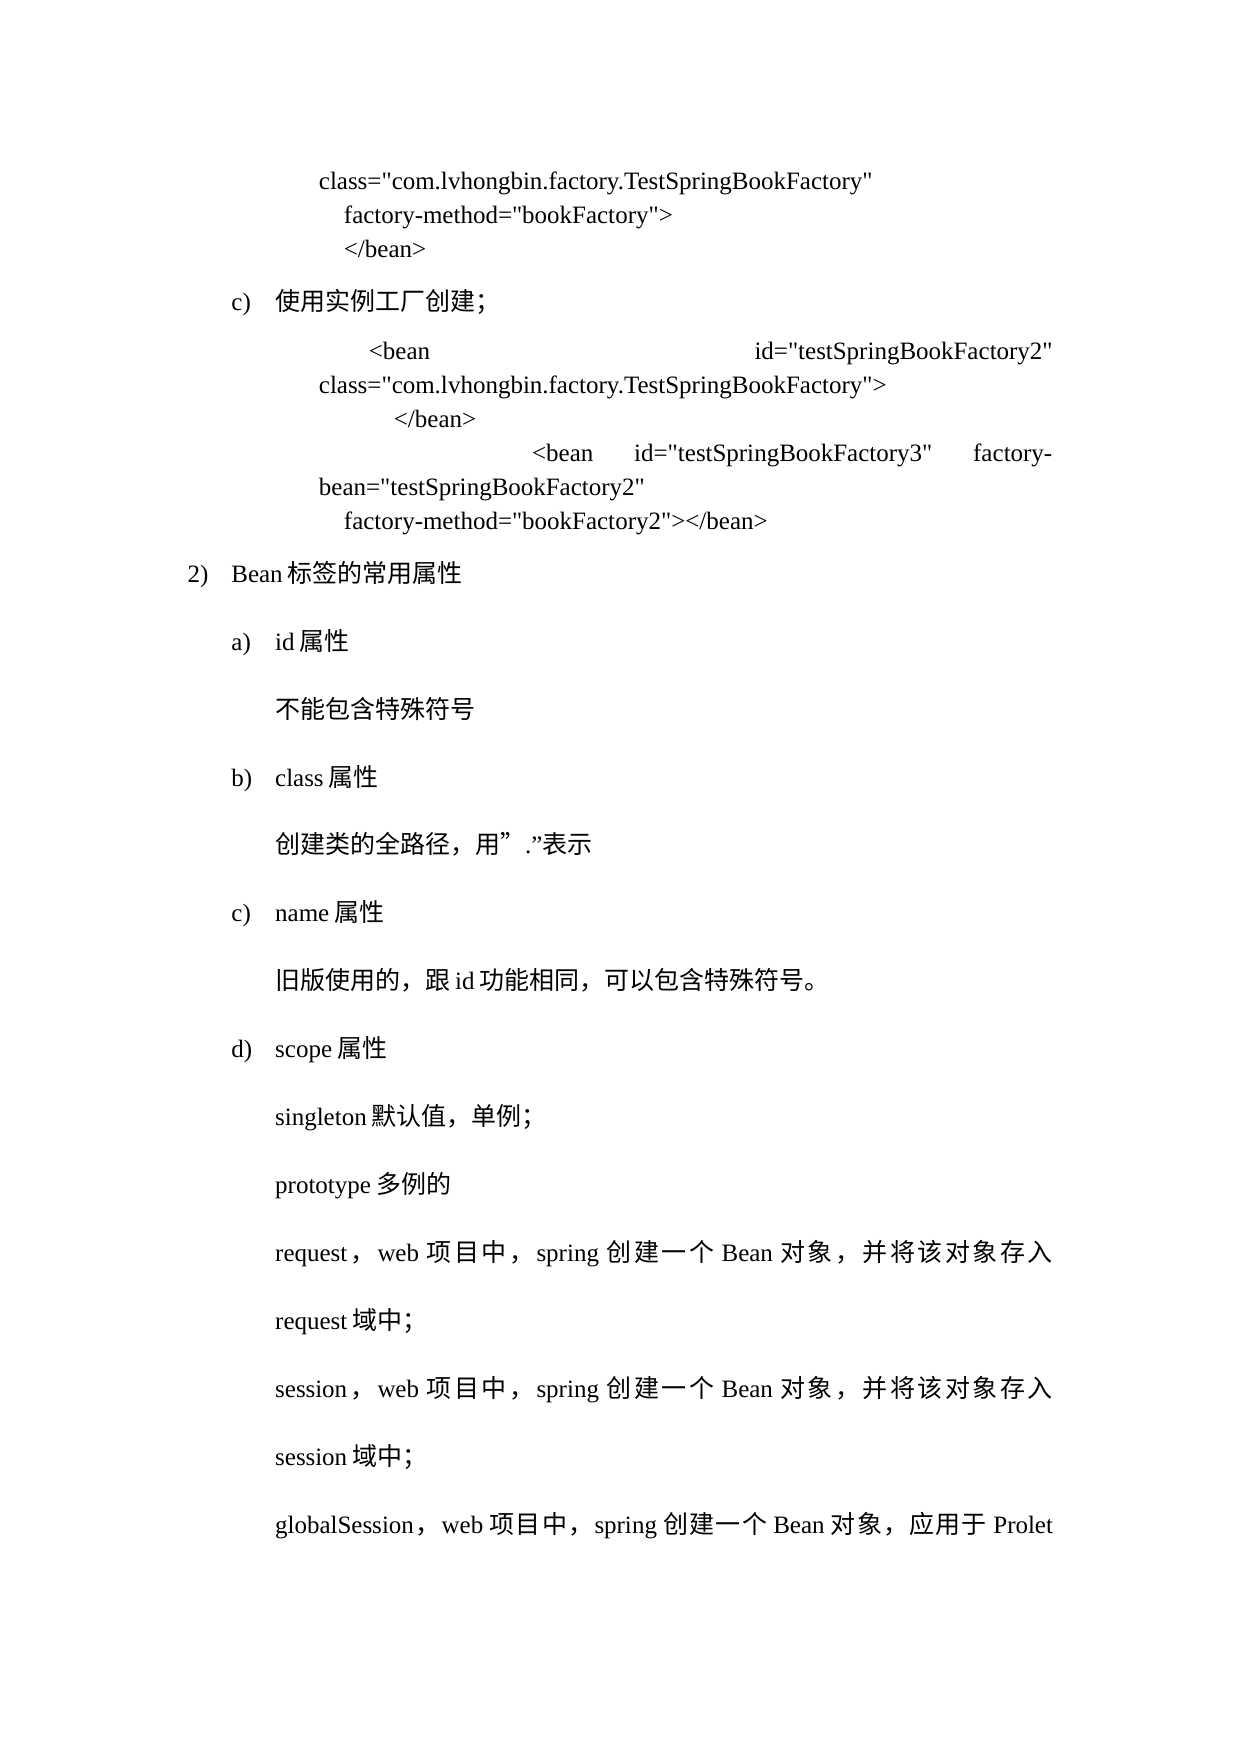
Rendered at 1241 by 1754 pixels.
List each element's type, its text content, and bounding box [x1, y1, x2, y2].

list Bean标签的常用属性 [187, 537, 1053, 605]
list <bean id="testSpringBookFactory2" class="com.lvhongbin.factory.TestSpringBookFactory"> [319, 334, 1053, 402]
list 旧版使用的，跟id功能相同，可以包含特殊符号。 [275, 945, 1053, 1013]
list prototype多例的 [275, 1149, 1053, 1217]
list scope属性 [231, 1013, 1053, 1081]
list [275, 1488, 1053, 1556]
list name属性 [231, 877, 1053, 945]
list </bean> [319, 402, 1053, 436]
list class属性 [231, 741, 1053, 809]
text factory-method="bookFactory"> [319, 198, 1053, 232]
list factory-method="bookFactory2"></bean> [319, 503, 1053, 537]
text </bean> [319, 232, 1053, 266]
list <bean id="testSpringBookFactory3" factory-bean="testSpringBookFactory2" [319, 436, 1053, 503]
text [319, 164, 1053, 198]
list singleton默认值，单例； [275, 1081, 1053, 1149]
list session，web项目中，spring创建一个Bean对象，并将该对象存入session域中； [275, 1352, 1053, 1488]
list 创建类的全路径，用”.”表示 [275, 809, 1053, 877]
list id属性 [231, 605, 1053, 673]
list request，web项目中，spring创建一个Bean对象，并将该对象存入request域中； [275, 1217, 1053, 1352]
list 使用实例工厂创建； [231, 266, 1053, 334]
list 不能包含特殊符号 [275, 673, 1053, 741]
